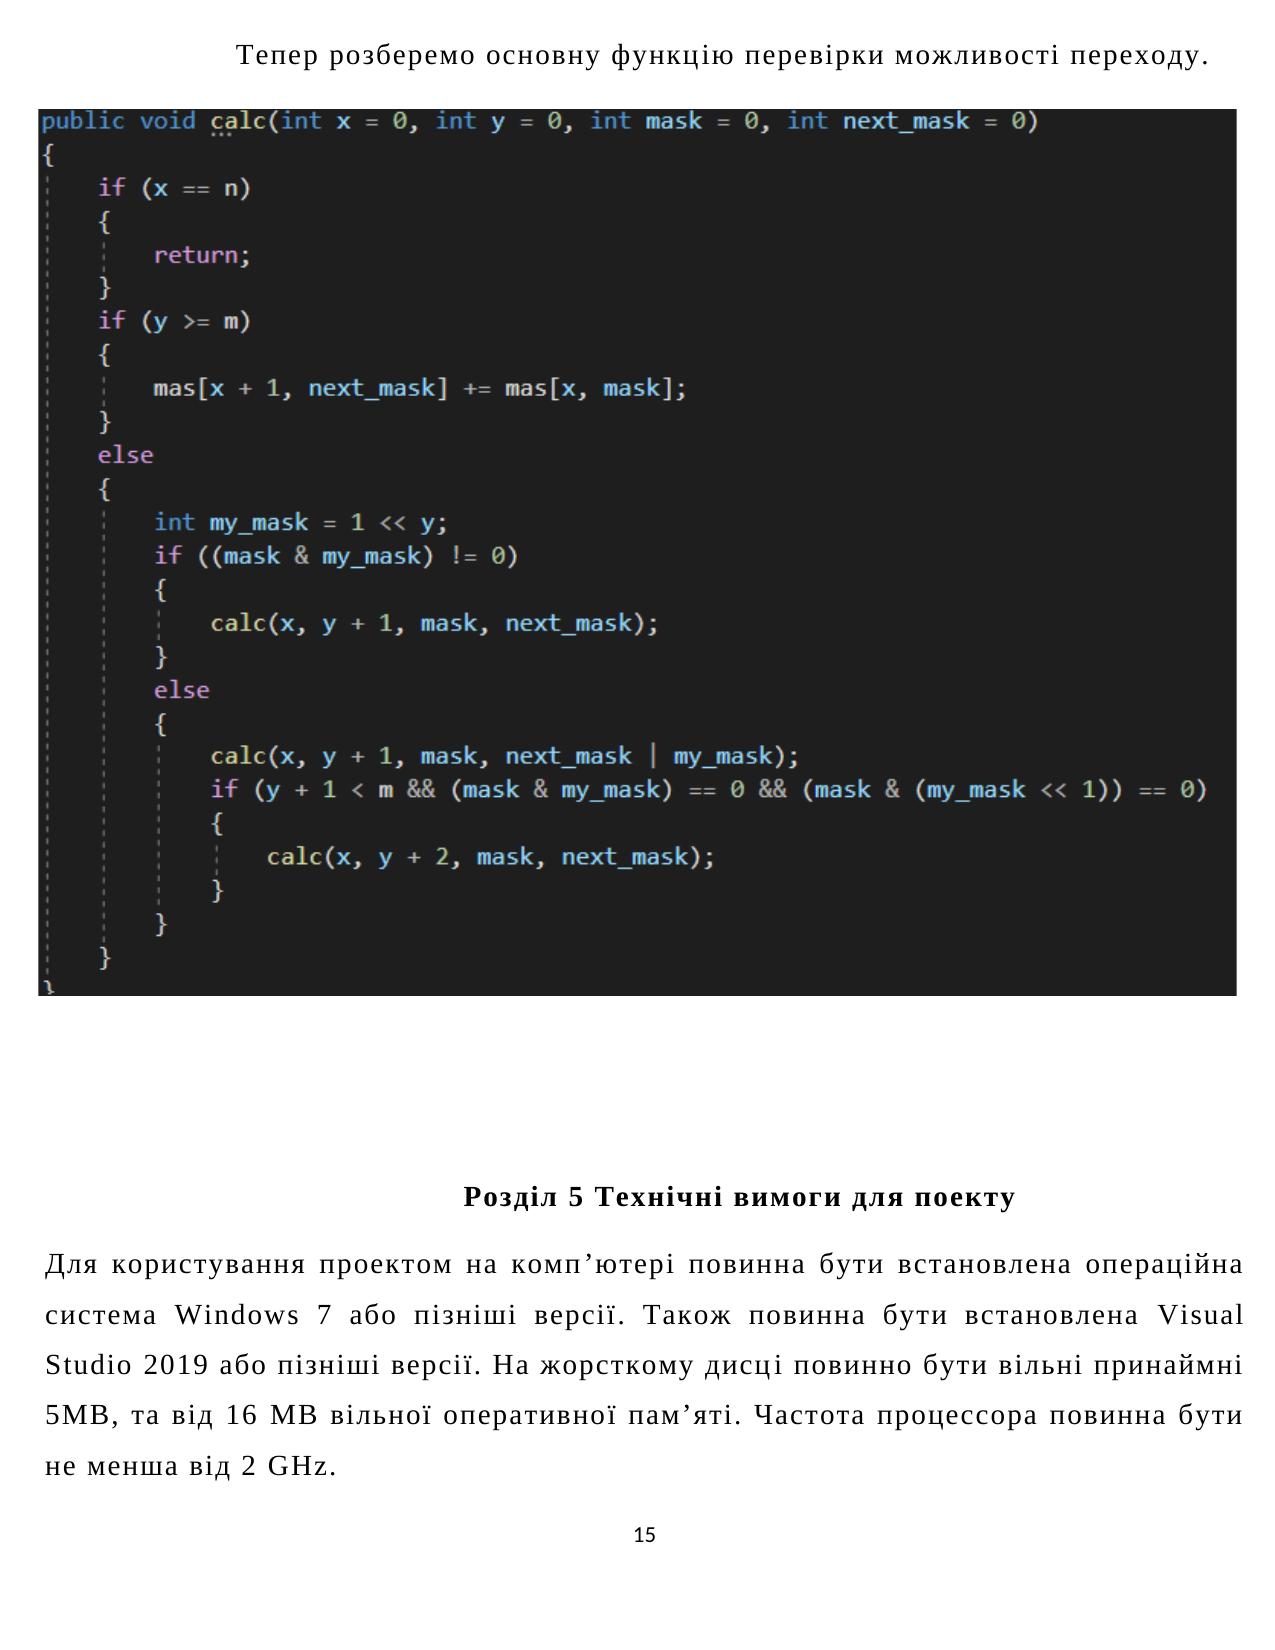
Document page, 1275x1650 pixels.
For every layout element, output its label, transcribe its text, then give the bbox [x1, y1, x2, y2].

picture [38, 109, 1237, 996]
text Тепер розберемо основну функцію перевірки можливості переходу. [45, 37, 1243, 71]
text Для користування проектом на комп’ютері повинна бути встановлена операційна система Windows 7 або пізніші версії. Також повинна бути встановлена Visual Studio 2019 або пізніші версії. На жорсткому дисці повинно бути вільні принаймні 5MB, та від 16 MB вільної оперативної пам’яті. Частота процессора повинна бути не менша від 2 GHz. [45, 1246, 1243, 1481]
text Розділ 5 Технічні вимоги для поекту [45, 1179, 1243, 1213]
